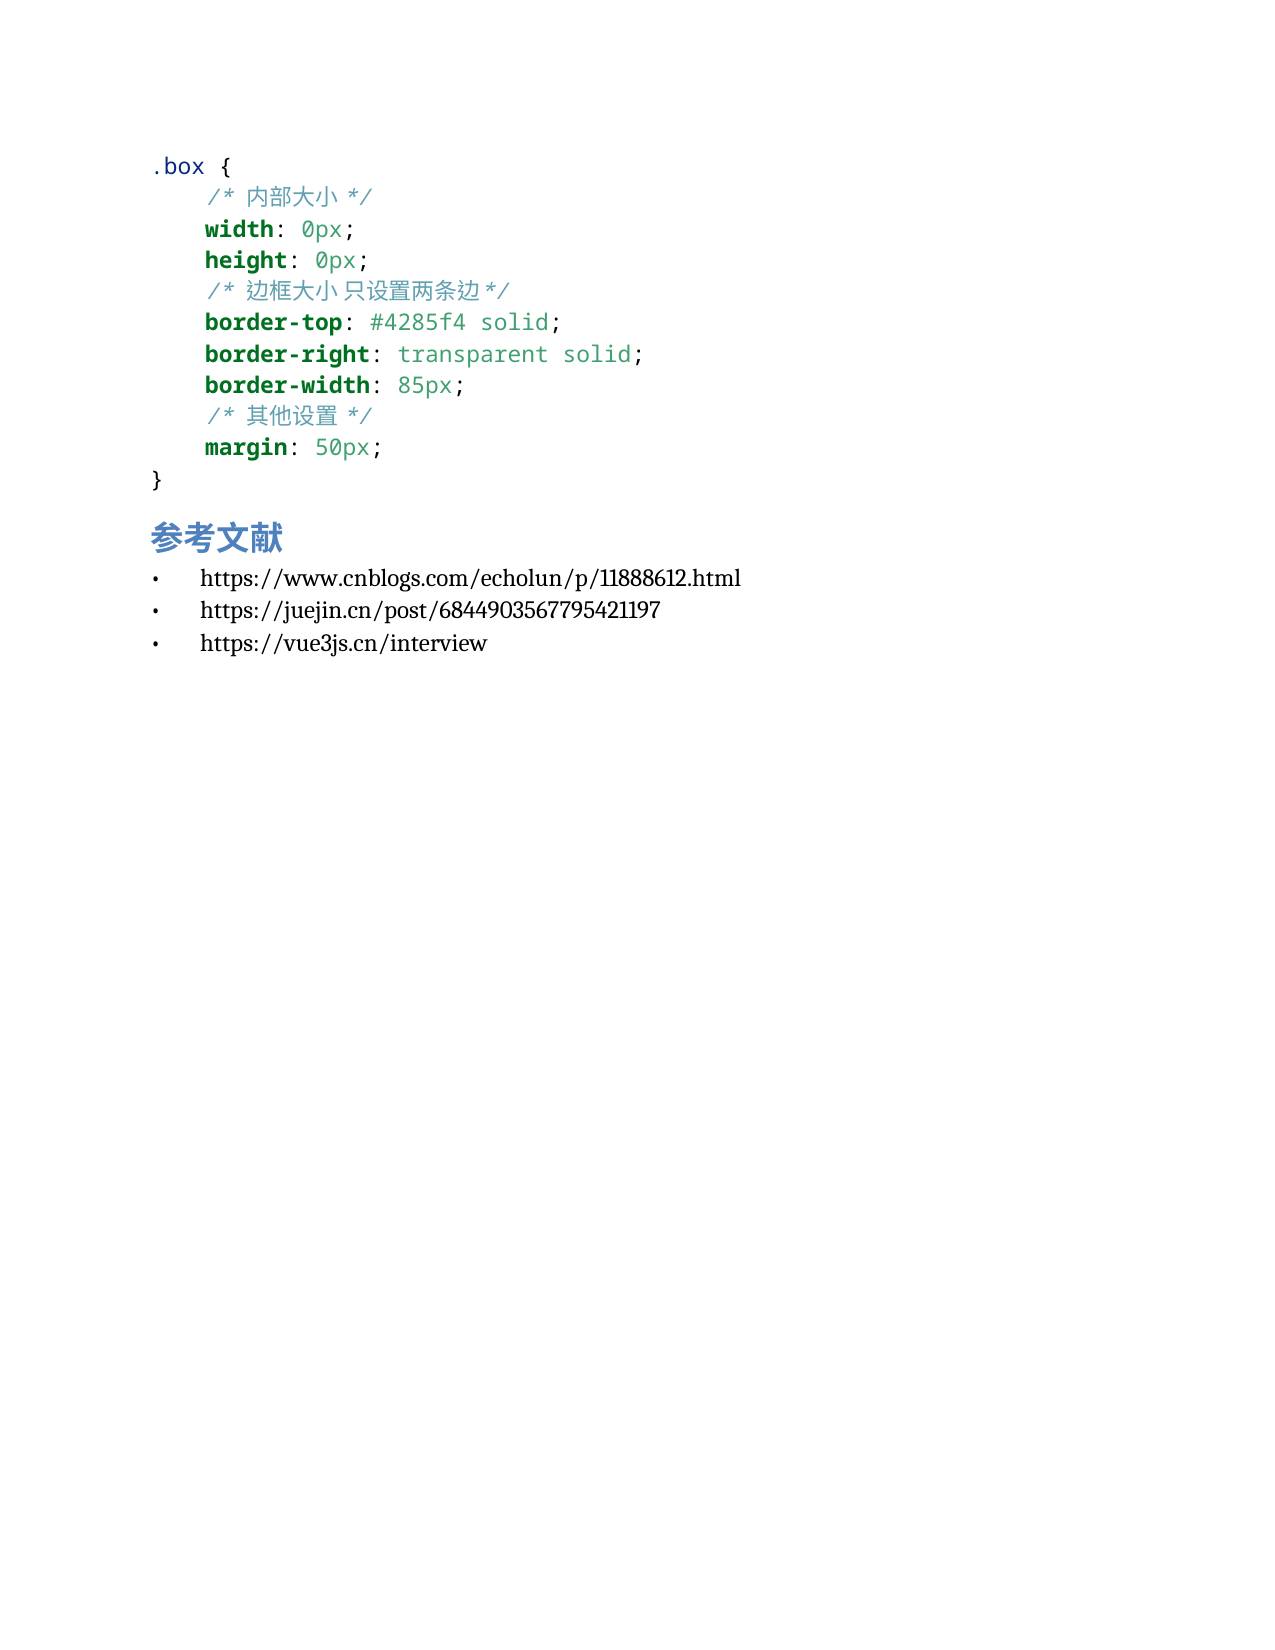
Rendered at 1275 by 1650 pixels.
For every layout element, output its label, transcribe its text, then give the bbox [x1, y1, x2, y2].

subtitle 参考文献 [150, 514, 1125, 560]
list https://www.cnblogs.com/echolun/p/11888612.html [150, 564, 1125, 592]
text .box { /* 内部大小 */ width: 0px; height: 0px; /* 边框大小 只设置两条边*/ border-top: #4285f4 solid; border-right: transparent solid; border-width: 85px; /* 其他设置 */ margin: 50px; } [150, 150, 1125, 494]
list https://juejin.cn/post/6844903567795421197 [150, 596, 1125, 625]
list https://vue3js.cn/interview [150, 629, 1125, 657]
